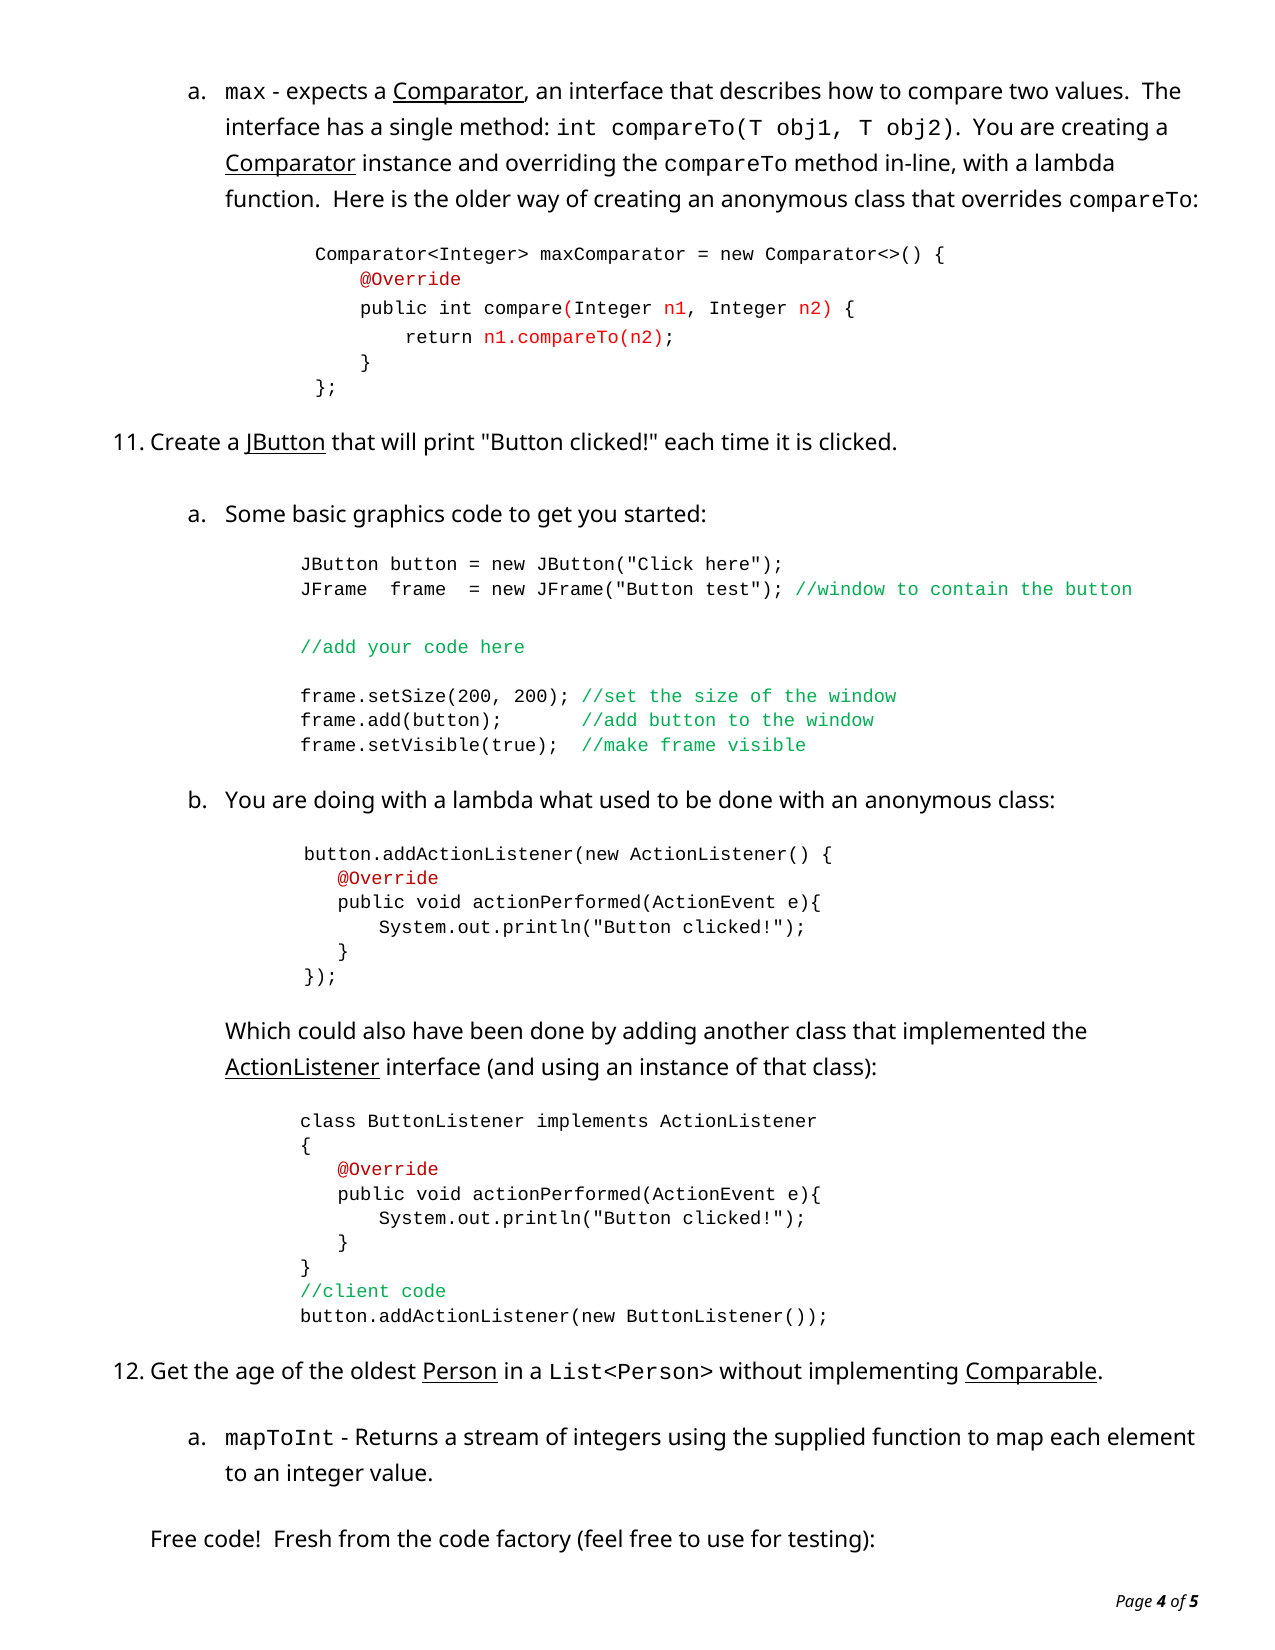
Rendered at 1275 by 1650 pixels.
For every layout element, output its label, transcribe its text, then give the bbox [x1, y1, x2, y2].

list Create a JButton that will print "Button clicked!" each time it is clicked. [112, 426, 1200, 457]
list @Override [225, 1160, 1200, 1181]
text public int compare(Integer n1, Integer n2) { [225, 294, 1200, 320]
text JFrame frame = new JFrame("Button test"); //window to contain the button [150, 579, 1200, 601]
list Which could also have been done by adding another class that implemented the ActionListener interface (and using an instance of that class): [225, 1015, 1200, 1082]
list button.addActionListener(new ActionListener() { [225, 844, 1200, 866]
list Some basic graphics code to get you started: [187, 498, 1200, 529]
list public void actionPerformed(ActionEvent e){ [225, 1184, 1200, 1206]
text //add your code here [150, 638, 1200, 659]
text frame.add(button); //add button to the window [150, 711, 1200, 732]
text Comparator<Integer> maxComparator = new Comparator<>() { [225, 240, 1200, 266]
list System.out.println("Button clicked!"); [225, 1209, 1200, 1230]
text return n1.compareTo(n2); [225, 323, 1200, 349]
list mapToInt - Returns a stream of integers using the supplied function to map each element to an integer value. [187, 1421, 1200, 1488]
list max - expects a Comparator, an interface that describes how to compare two values. The interface has a single method: int compareTo(T obj1, T obj2). You are creating a Comparator instance and overriding the compareTo method in-line, with a lambda function. Here is the older way of creating an anonymous class that overrides compareTo: [187, 75, 1200, 214]
list button.addActionListener(new ButtonListener()); [225, 1306, 1200, 1328]
text } [225, 353, 1200, 374]
list public void actionPerformed(ActionEvent e){ [225, 893, 1200, 914]
text frame.setSize(200, 200); //set the size of the window [150, 687, 1200, 708]
text frame.setVisible(true); //make frame visible [150, 736, 1200, 757]
list class ButtonListener implements ActionListener [300, 1111, 1200, 1133]
text }; [225, 377, 1200, 399]
list } [225, 1258, 1200, 1279]
text JButton button = new JButton("Click here"); [150, 555, 1200, 576]
list } [225, 1233, 1200, 1254]
list You are doing with a lambda what used to be done with an anonymous class: [187, 784, 1200, 816]
list Get the age of the oldest Person in a List<Person> without implementing Comparable. [112, 1355, 1200, 1387]
text @Override [225, 269, 1200, 291]
list System.out.println("Button clicked!"); [225, 918, 1200, 939]
text Free code! Fresh from the code factory (feel free to use for testing): [150, 1523, 1200, 1554]
list { [300, 1136, 1200, 1157]
list //client code [225, 1282, 1200, 1303]
list }); [225, 966, 1200, 988]
list } [225, 942, 1200, 963]
list @Override [225, 869, 1200, 890]
